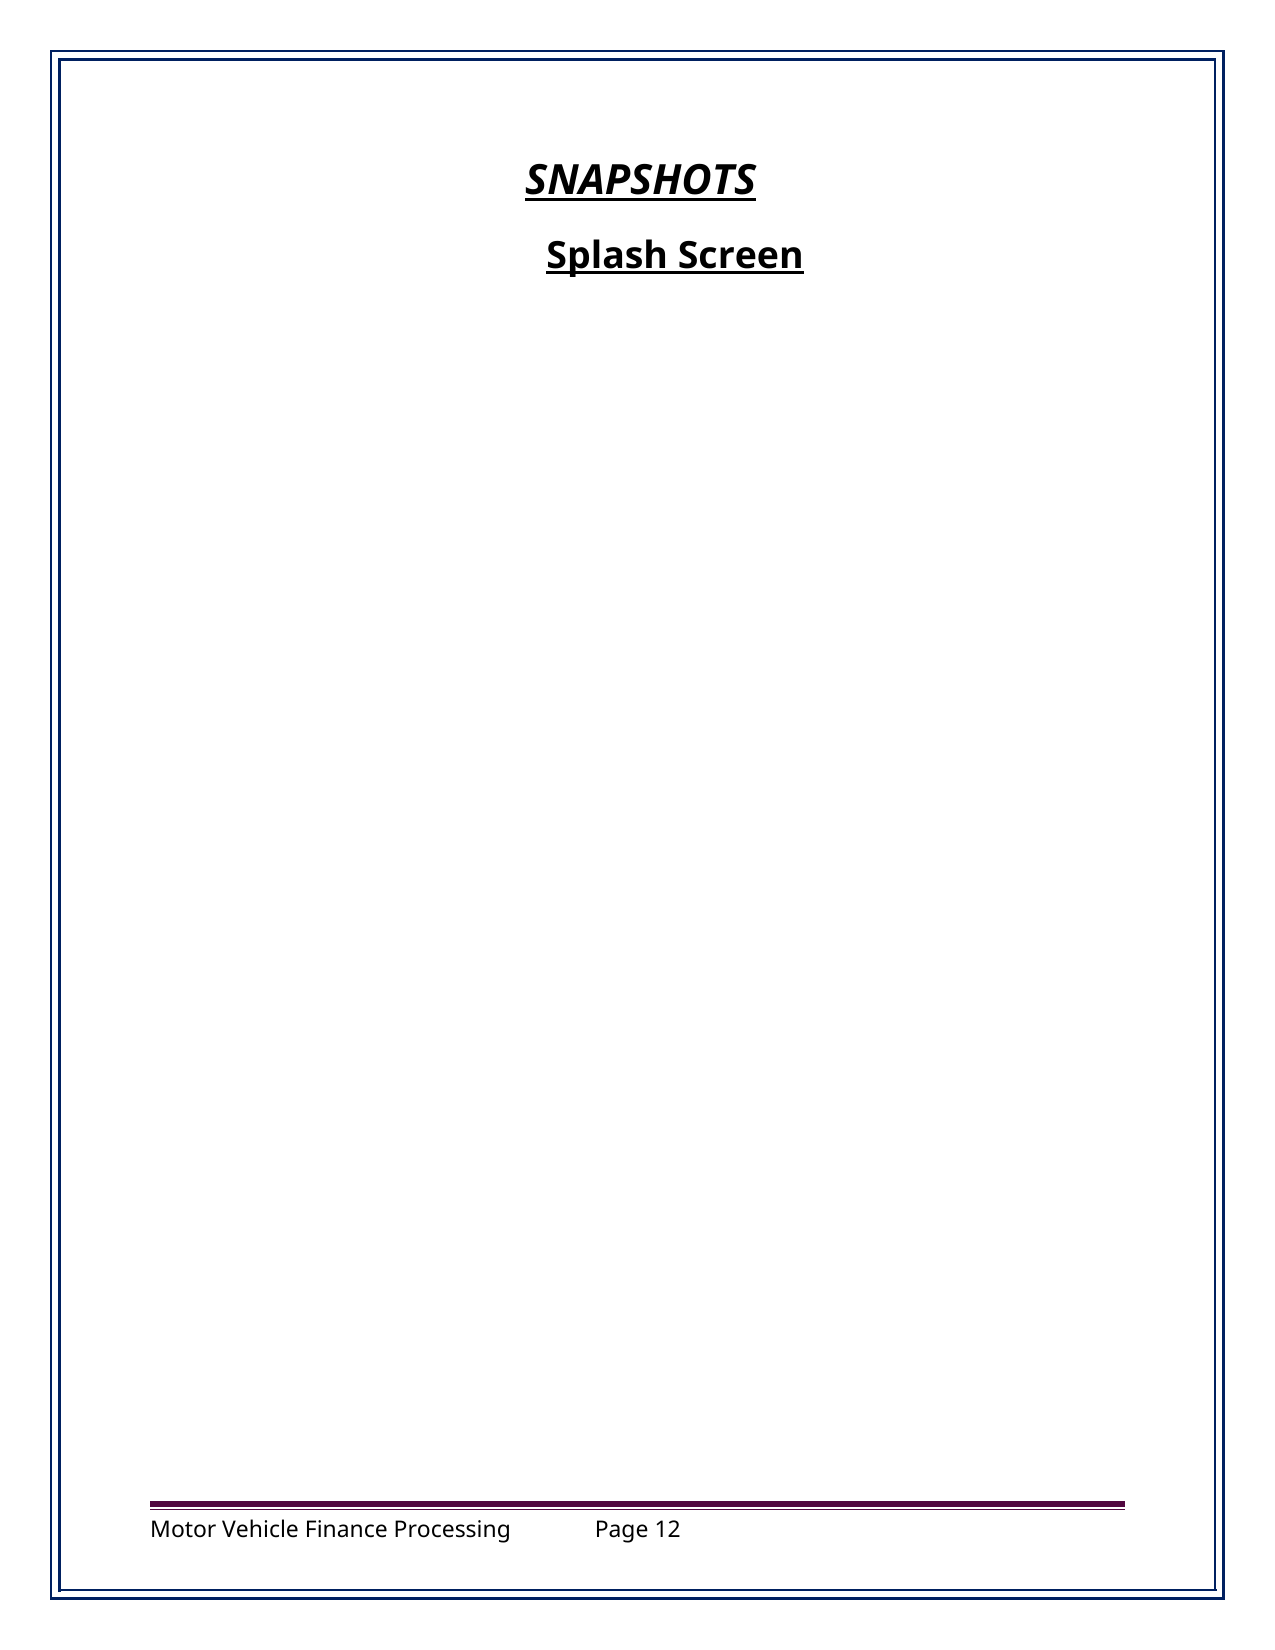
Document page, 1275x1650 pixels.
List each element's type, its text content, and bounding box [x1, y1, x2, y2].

text SNAPSHOTS [450, 150, 1125, 207]
text Splash Screen [150, 228, 1125, 279]
